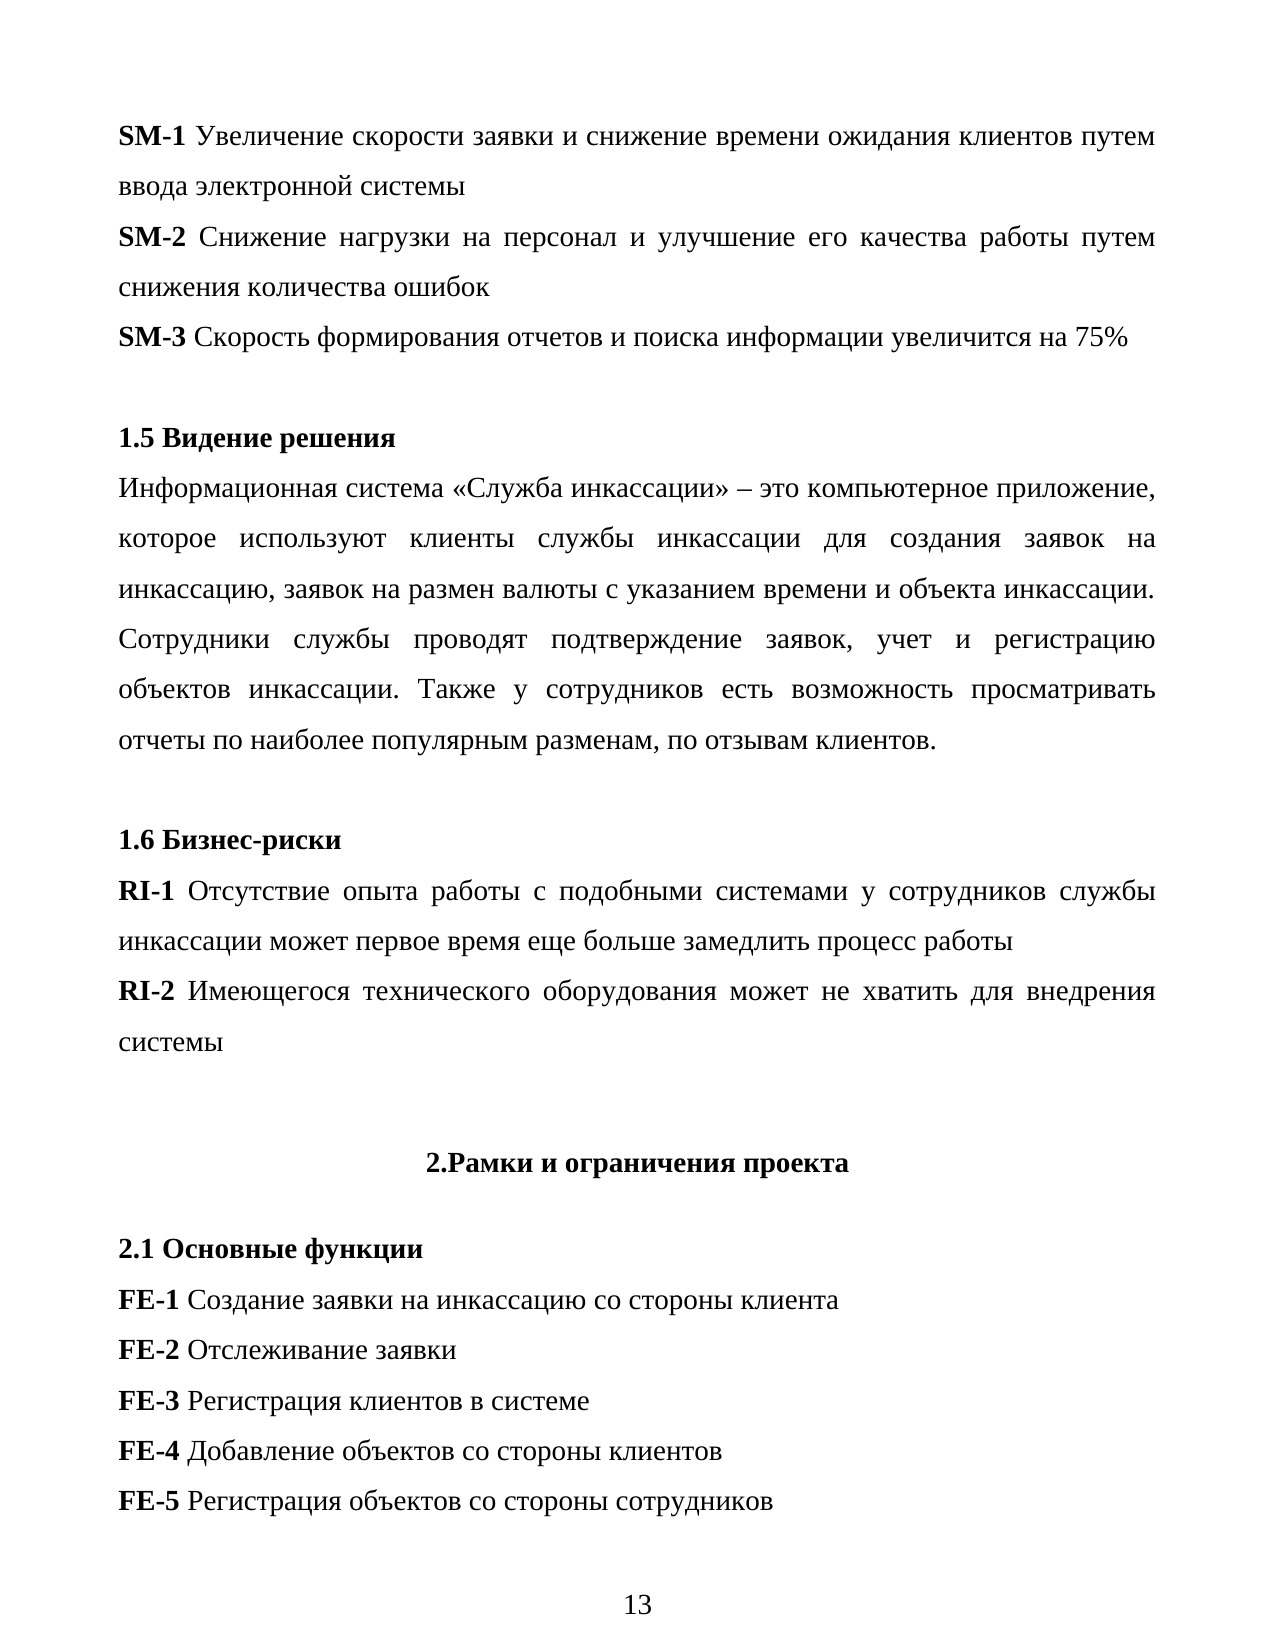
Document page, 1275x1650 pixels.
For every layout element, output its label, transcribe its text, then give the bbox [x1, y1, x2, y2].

text SM-2 Снижение нагрузки на персонал и улучшение его качества работы путем снижения количества ошибок [118, 219, 1157, 303]
text 1.5 Видение решения [118, 420, 1157, 453]
text RI-2 Имеющегося технического оборудования может не хватить для внедрения системы [118, 973, 1157, 1057]
text FE-1 Создание заявки на инкассацию со стороны клиента [118, 1282, 1157, 1316]
subtitle 2.Рамки и ограничения проекта [118, 1145, 1157, 1179]
text 1.6 Бизнес-риски [118, 822, 1157, 856]
text FE-3 Регистрация клиентов в системе [118, 1383, 1157, 1416]
text FE-2 Отслеживание заявки [118, 1332, 1157, 1366]
text RI-1 Отсутствие опыта работы с подобными системами у сотрудников службы инкассации может первое время еще больше замедлить процесс работы [118, 873, 1157, 957]
text 2.1 Основные функции [118, 1232, 1157, 1265]
text SM-3 Скорость формирования отчетов и поиска информации увеличится на 75% [118, 319, 1157, 353]
text Информационная система «Служба инкассации» – это компьютерное приложение, которое используют клиенты службы инкассации для создания заявок на инкассацию, заявок на размен валюты с указанием времени и объекта инкассации. Сотрудники службы проводят подтверждение заявок, учет и регистрацию объектов инкассации. Также у сотрудников есть возможность просматривать отчеты по наиболее популярным разменам, по отзывам клиентов. [118, 470, 1157, 755]
text FE-4 Добавление объектов со стороны клиентов [118, 1433, 1157, 1466]
text FE-5 Регистрация объектов со стороны сотрудников [118, 1483, 1157, 1517]
text SM-1 Увеличение скорости заявки и снижение времени ожидания клиентов путем ввода электронной системы [118, 118, 1157, 202]
